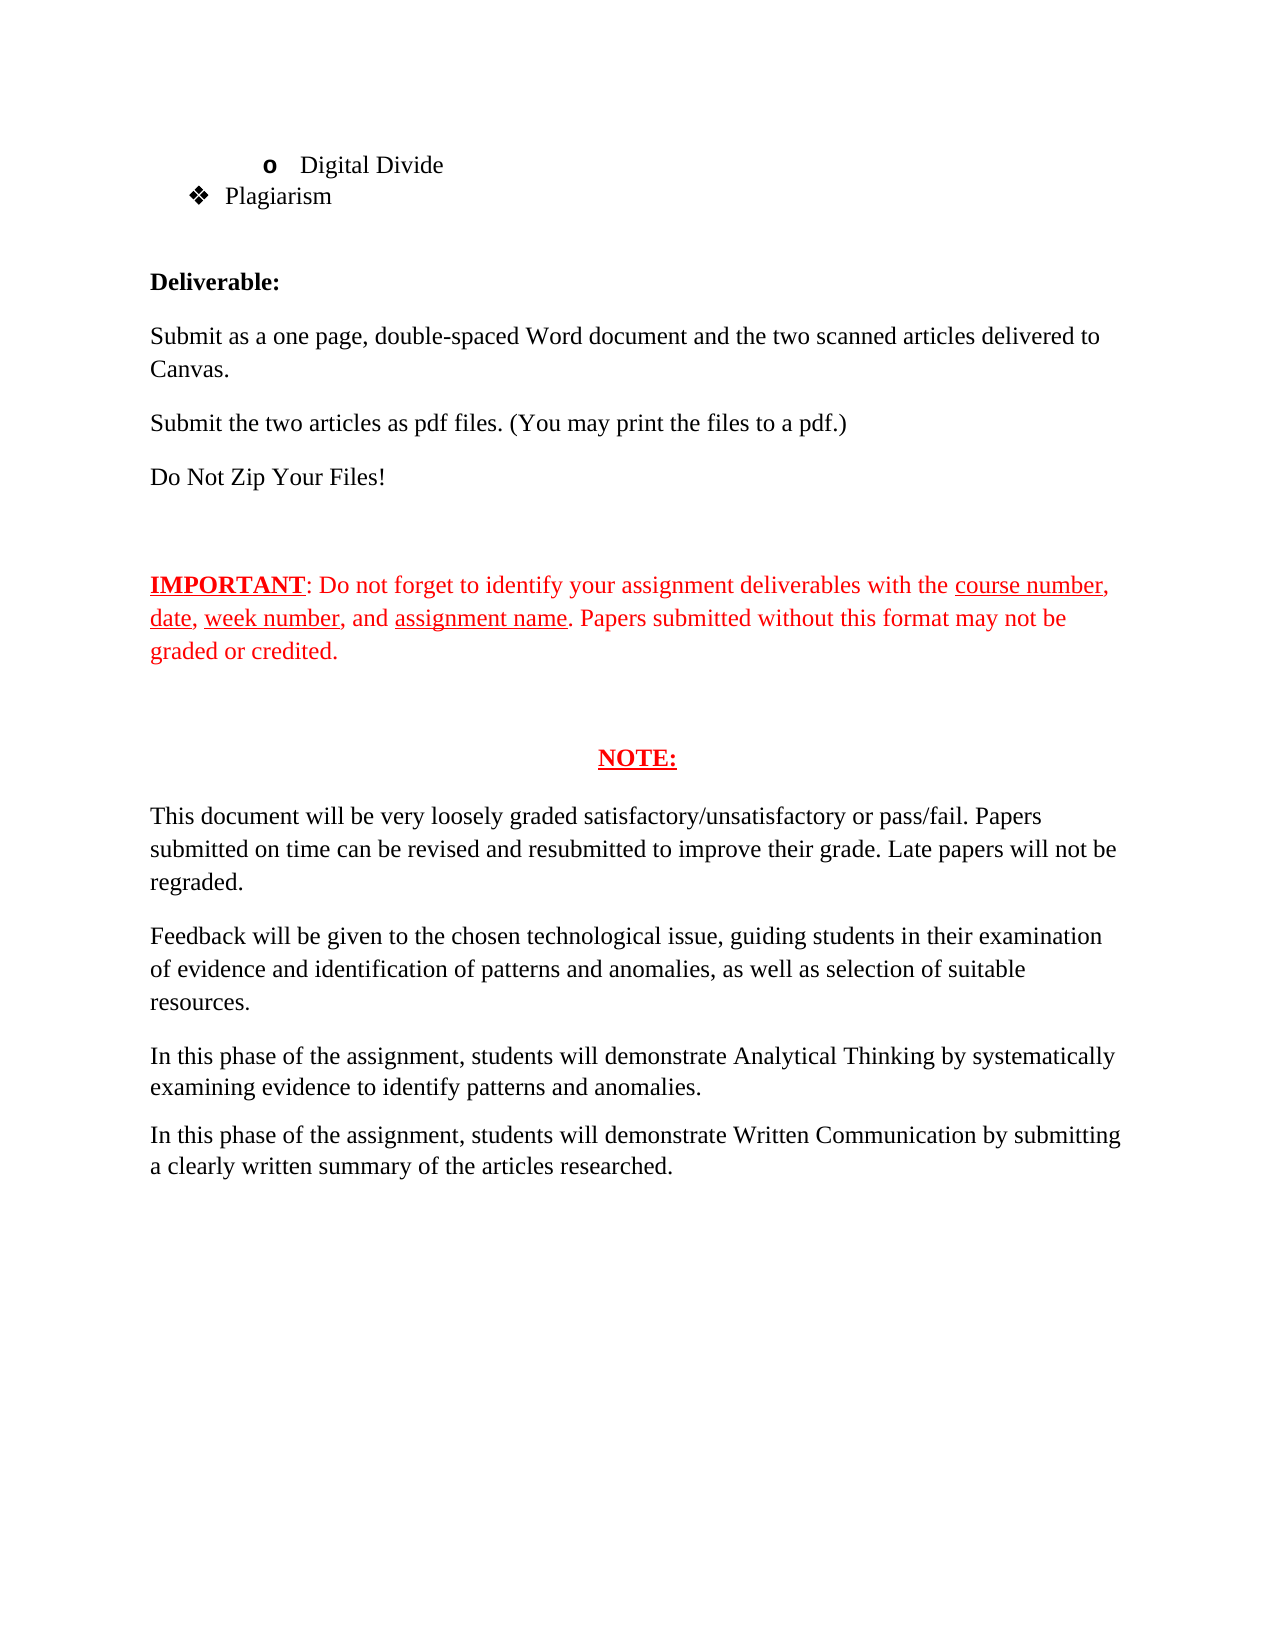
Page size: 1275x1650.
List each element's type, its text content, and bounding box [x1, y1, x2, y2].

text In this phase of the assignment, students will demonstrate Written Communication by submitting a clearly written summary of the articles researched. [150, 1120, 1125, 1180]
text Submit the two articles as pdf files. (You may print the files to a pdf.) [150, 408, 1125, 437]
text Feedback will be given to the chosen technological issue, guiding students in their examination of evidence and identification of patterns and anomalies, as well as selection of suitable resources. [150, 921, 1125, 1016]
text Submit as a one page, double-spaced Word document and the two scanned articles delivered to Canvas. [150, 321, 1125, 383]
text In this phase of the assignment, students will demonstrate Analytical Thinking by systematically examining evidence to identify patterns and anomalies. [150, 1041, 1125, 1101]
list Plagiarism [187, 181, 1125, 209]
text This document will be very loosely graded satisfactory/unsatisfactory or pass/fail. Papers submitted on time can be revised and resubmitted to improve their grade. Late papers will not be regraded. [150, 801, 1125, 896]
text Deliverable: [150, 267, 1125, 296]
text Do Not Zip Your Files! [150, 462, 1125, 491]
text IMPORTANT: Do not forget to identify your assignment deliverables with the course number, date, week number, and assignment name. Papers submitted without this format may not be graded or credited. [150, 570, 1125, 664]
list Digital Divide [262, 150, 1125, 181]
text NOTE: [150, 743, 1125, 772]
